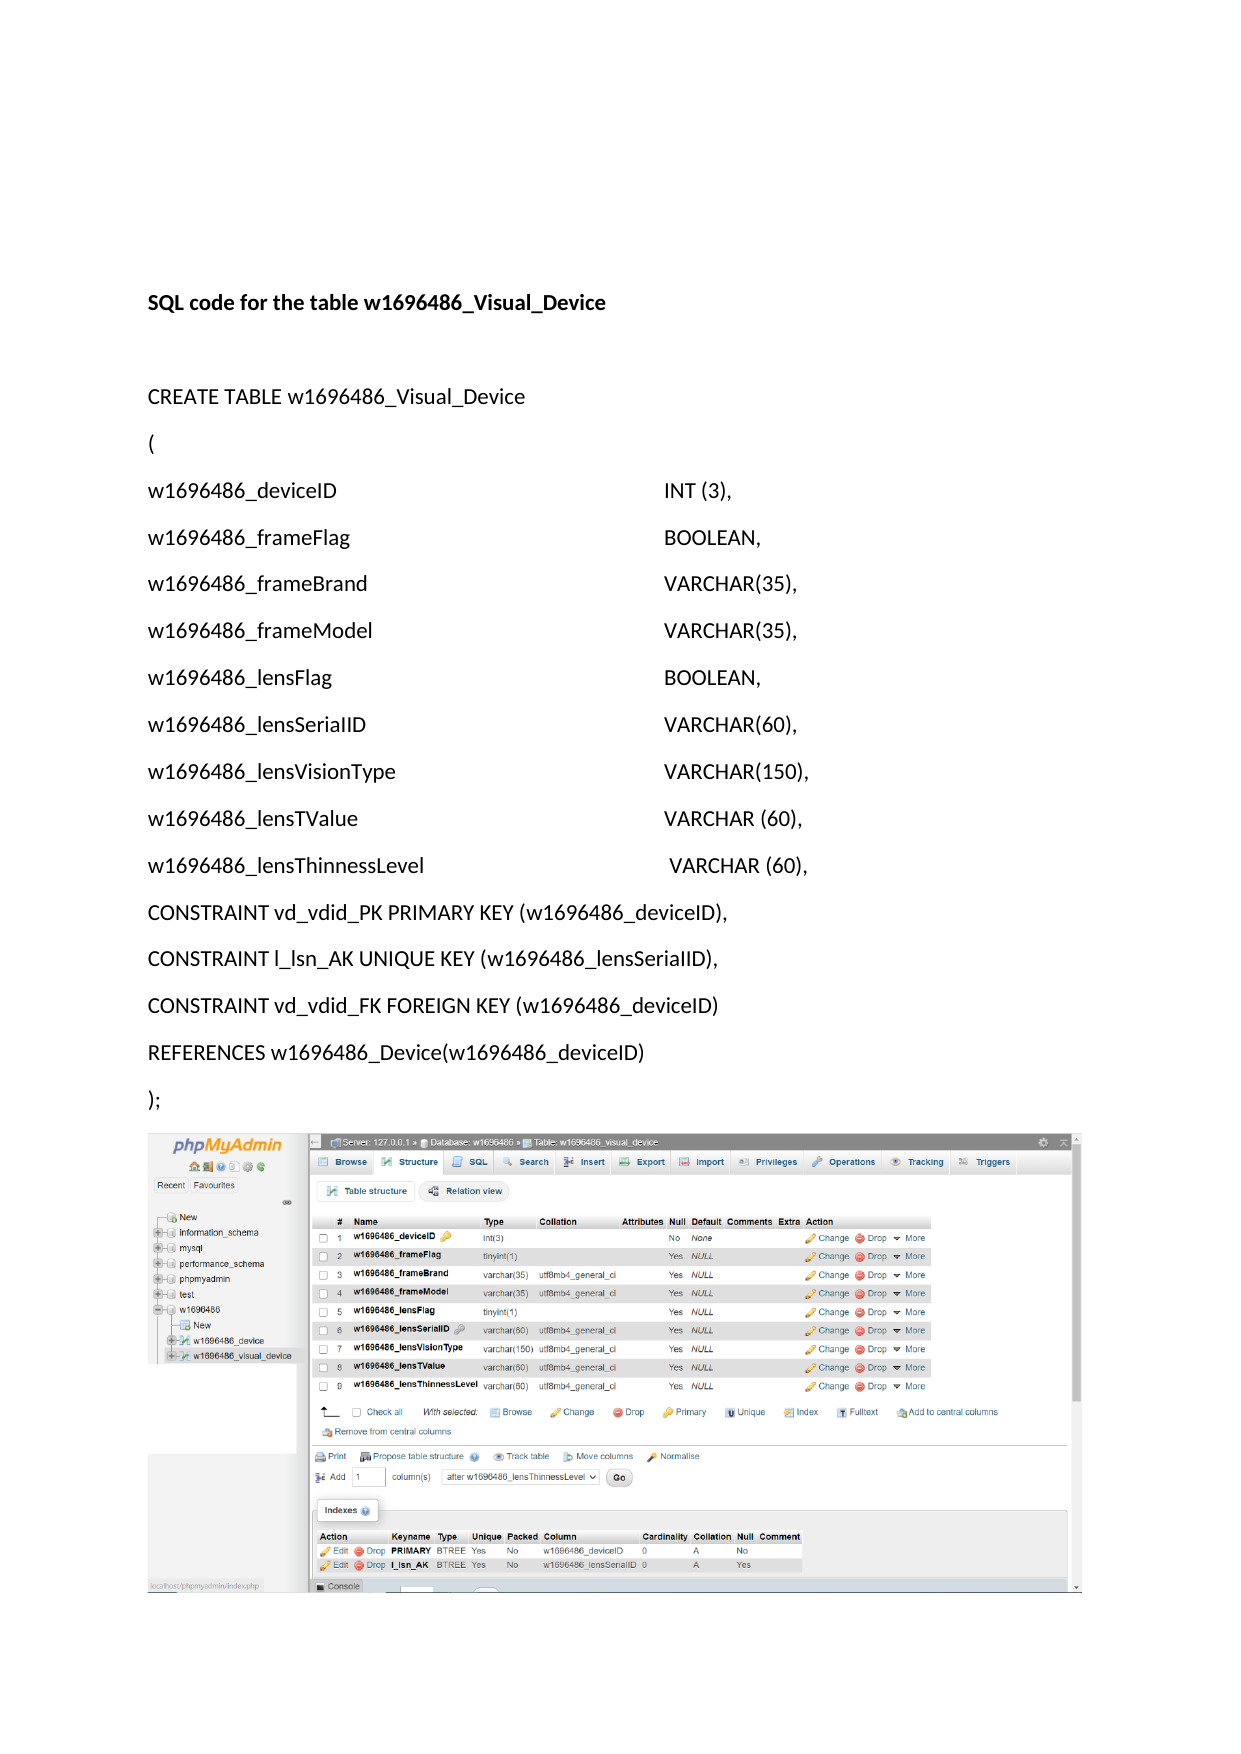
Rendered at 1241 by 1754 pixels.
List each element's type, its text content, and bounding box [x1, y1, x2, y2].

text w1696486_frameFlag BOOLEAN, [148, 523, 1093, 551]
text w1696486_frameBrand VARCHAR(35), [148, 569, 1093, 597]
text w1696486_lensSeriaIID VARCHAR(60), [148, 710, 1093, 738]
text w1696486_lensTValue VARCHAR (60), [148, 804, 1093, 832]
text ( [148, 429, 1093, 457]
text w1696486_lensThinnessLevel VARCHAR (60), [148, 851, 1093, 879]
text w1696486_deviceID INT (3), [148, 476, 1093, 504]
text CREATE TABLE w1696486_Visual_Device [148, 382, 1093, 410]
text w1696486_lensVisionType VARCHAR(150), [148, 757, 1093, 785]
text ); [148, 1085, 1093, 1113]
text CONSTRAINT l_lsn_AK UNIQUE KEY (w1696486_lensSeriaIID), [148, 944, 1093, 972]
picture [147, 1132, 1093, 1593]
text CONSTRAINT vd_vdid_PK PRIMARY KEY (w1696486_deviceID), [148, 898, 1093, 926]
text SQL code for the table w1696486_Visual_Device [148, 288, 1093, 316]
text w1696486_frameModel VARCHAR(35), [148, 616, 1093, 644]
text REFERENCES w1696486_Device(w1696486_deviceID) [148, 1038, 1093, 1066]
text CONSTRAINT vd_vdid_FK FOREIGN KEY (w1696486_deviceID) [148, 991, 1093, 1019]
text w1696486_lensFlag BOOLEAN, [148, 663, 1093, 691]
